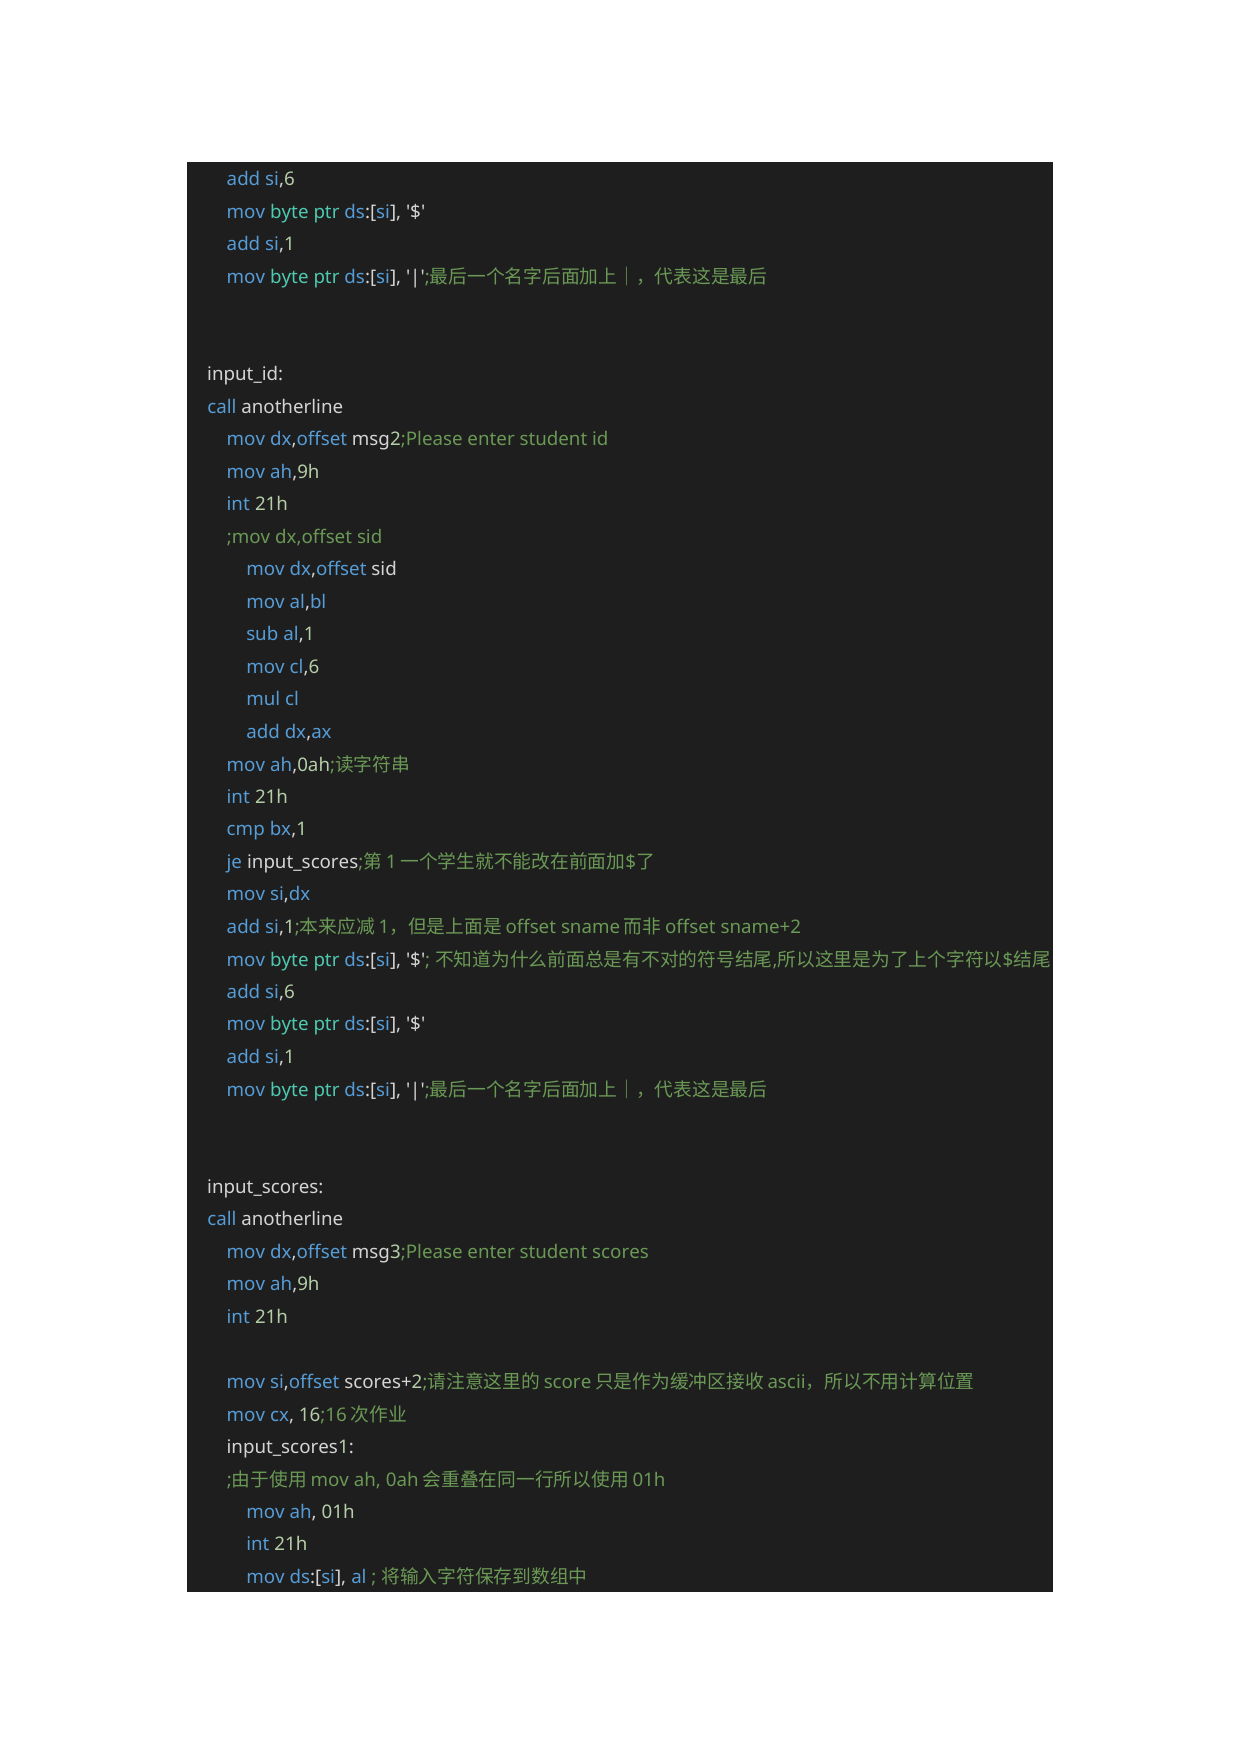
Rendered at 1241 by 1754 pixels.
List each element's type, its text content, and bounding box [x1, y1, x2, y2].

text mov ds:[si], al ; 将输入字符保存到数组中 [187, 1559, 1053, 1592]
text mov byte ptr ds:[si], '$'; 不知道为什么前面总是有不对的符号结尾,所以这里是为了上个字符以$结尾 [187, 942, 1053, 974]
text int 21h [187, 1299, 1053, 1332]
text ;由于使用mov ah, 0ah会重叠在同一行所以使用01h [187, 1462, 1053, 1494]
text je input_scores;第1一个学生就不能改在前面加$了 [187, 844, 1053, 877]
text mov byte ptr ds:[si], '$' [187, 1007, 1053, 1039]
text mov cx, 16;16次作业 [187, 1397, 1053, 1429]
text input_id: [187, 357, 1053, 389]
text mov ah,9h [187, 454, 1053, 487]
text mov si,dx [187, 877, 1053, 909]
text mov dx,offset msg3;Please enter student scores [187, 1234, 1053, 1267]
text mov byte ptr ds:[si], '|';最后一个名字后面加上｜，代表这是最后 [187, 1072, 1053, 1104]
text mov dx,offset sid [187, 552, 1053, 584]
text mov ah,0ah;读字符串 [187, 747, 1053, 779]
text add si,1 [187, 227, 1053, 259]
text mov si,offset scores+2;请注意这里的score只是作为缓冲区接收ascii，所以不用计算位置 [187, 1364, 1053, 1397]
text mov cl,6 [187, 649, 1053, 682]
text input_scores1: [187, 1429, 1053, 1462]
text call anotherline [187, 389, 1053, 422]
text int 21h [187, 1527, 1053, 1559]
text mov byte ptr ds:[si], '$' [187, 194, 1053, 227]
text add si,1 [187, 1039, 1053, 1072]
text input_scores: [187, 1169, 1053, 1202]
text ;mov dx,offset sid [187, 519, 1053, 552]
text mov ah,9h [187, 1267, 1053, 1299]
text int 21h [187, 779, 1053, 812]
text mov byte ptr ds:[si], '|';最后一个名字后面加上｜，代表这是最后 [187, 259, 1053, 292]
text mov dx,offset msg2;Please enter student id [187, 422, 1053, 454]
text add si,6 [187, 162, 1053, 194]
text mov al,bl [187, 584, 1053, 617]
text call anotherline [187, 1202, 1053, 1234]
text add si,1;本来应减1，但是上面是offset sname而非offset sname+2 [187, 909, 1053, 942]
text sub al,1 [187, 617, 1053, 649]
text mul cl [187, 682, 1053, 714]
text int 21h [187, 487, 1053, 519]
text add si,6 [187, 974, 1053, 1007]
text add dx,ax [187, 714, 1053, 747]
text mov ah, 01h [187, 1494, 1053, 1527]
text cmp bx,1 [187, 812, 1053, 844]
